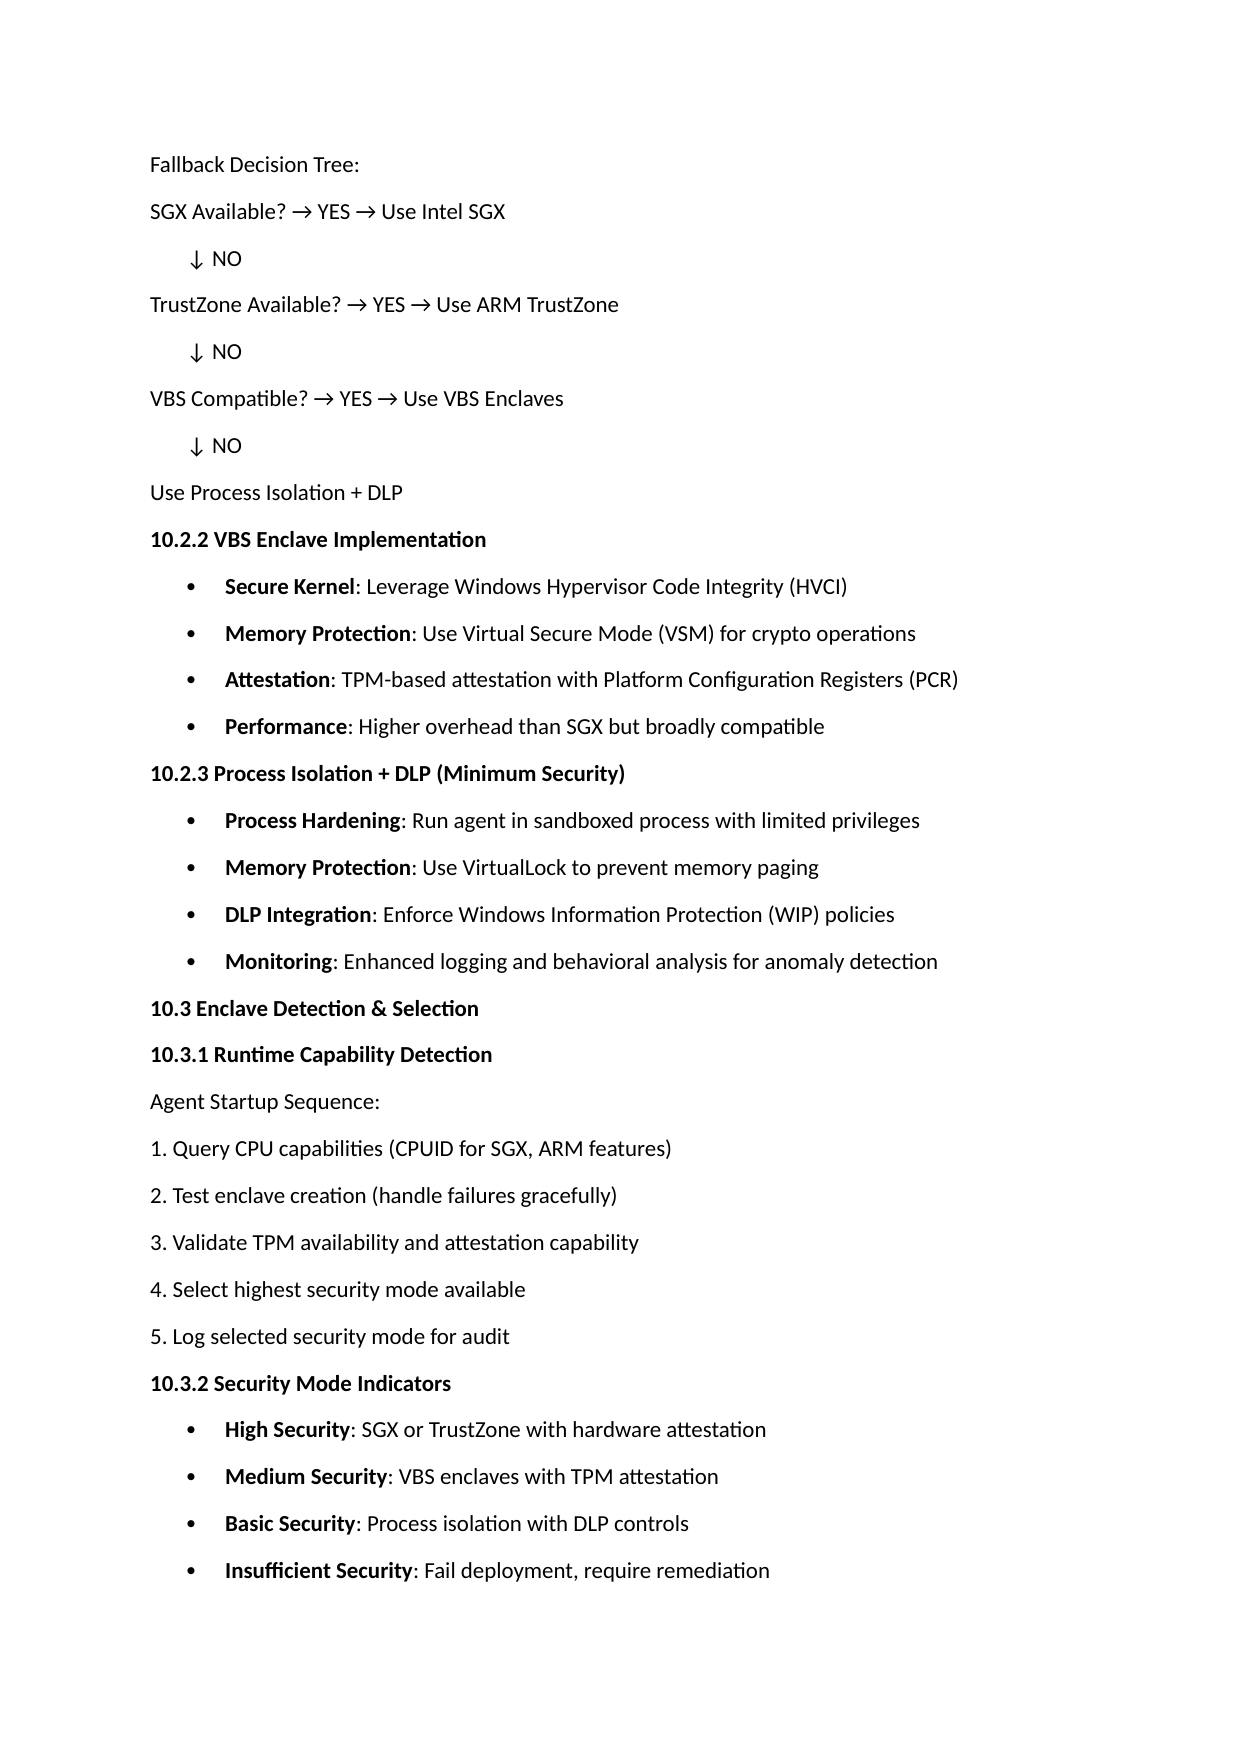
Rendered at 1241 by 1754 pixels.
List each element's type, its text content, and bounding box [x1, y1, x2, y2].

list Secure Kernel: Leverage Windows Hypervisor Code Integrity (HVCI) [187, 572, 1090, 600]
text 5. Log selected security mode for audit [150, 1322, 1090, 1350]
text 10.3 Enclave Detection & Selection [150, 994, 1090, 1022]
text 10.3.1 Runtime Capability Detection [150, 1041, 1090, 1069]
list Basic Security: Process isolation with DLP controls [187, 1509, 1090, 1537]
text 1. Query CPU capabilities (CPUID for SGX, ARM features) [150, 1134, 1090, 1162]
text VBS Compatible? → YES → Use VBS Enclaves [150, 384, 1090, 412]
text 10.2.2 VBS Enclave Implementation [150, 525, 1090, 553]
text SGX Available? → YES → Use Intel SGX [150, 197, 1090, 225]
list Attestation: TPM-based attestation with Platform Configuration Registers (PCR) [187, 666, 1090, 694]
text ↓ NO [150, 337, 1090, 366]
text Agent Startup Sequence: [150, 1087, 1090, 1116]
text 3. Validate TPM availability and attestation capability [150, 1228, 1090, 1256]
list Process Hardening: Run agent in sandboxed process with limited privileges [187, 806, 1090, 834]
list Medium Security: VBS enclaves with TPM attestation [187, 1462, 1090, 1491]
list Insufficient Security: Fail deployment, require remediation [187, 1556, 1090, 1584]
text TrustZone Available? → YES → Use ARM TrustZone [150, 291, 1090, 319]
list Monitoring: Enhanced logging and behavioral analysis for anomaly detection [187, 947, 1090, 975]
list Memory Protection: Use VirtualLock to prevent memory paging [187, 853, 1090, 881]
list DLP Integration: Enforce Windows Information Protection (WIP) policies [187, 900, 1090, 928]
text 10.2.3 Process Isolation + DLP (Minimum Security) [150, 759, 1090, 787]
text 10.3.2 Security Mode Indicators [150, 1369, 1090, 1397]
text 4. Select highest security mode available [150, 1275, 1090, 1303]
list Memory Protection: Use Virtual Secure Mode (VSM) for crypto operations [187, 619, 1090, 647]
text 2. Test enclave creation (handle failures gracefully) [150, 1181, 1090, 1209]
text ↓ NO [150, 244, 1090, 272]
text ↓ NO [150, 431, 1090, 459]
list High Security: SGX or TrustZone with hardware attestation [187, 1416, 1090, 1444]
text Use Process Isolation + DLP [150, 478, 1090, 506]
text Fallback Decision Tree: [150, 150, 1090, 178]
list Performance: Higher overhead than SGX but broadly compatible [187, 712, 1090, 741]
